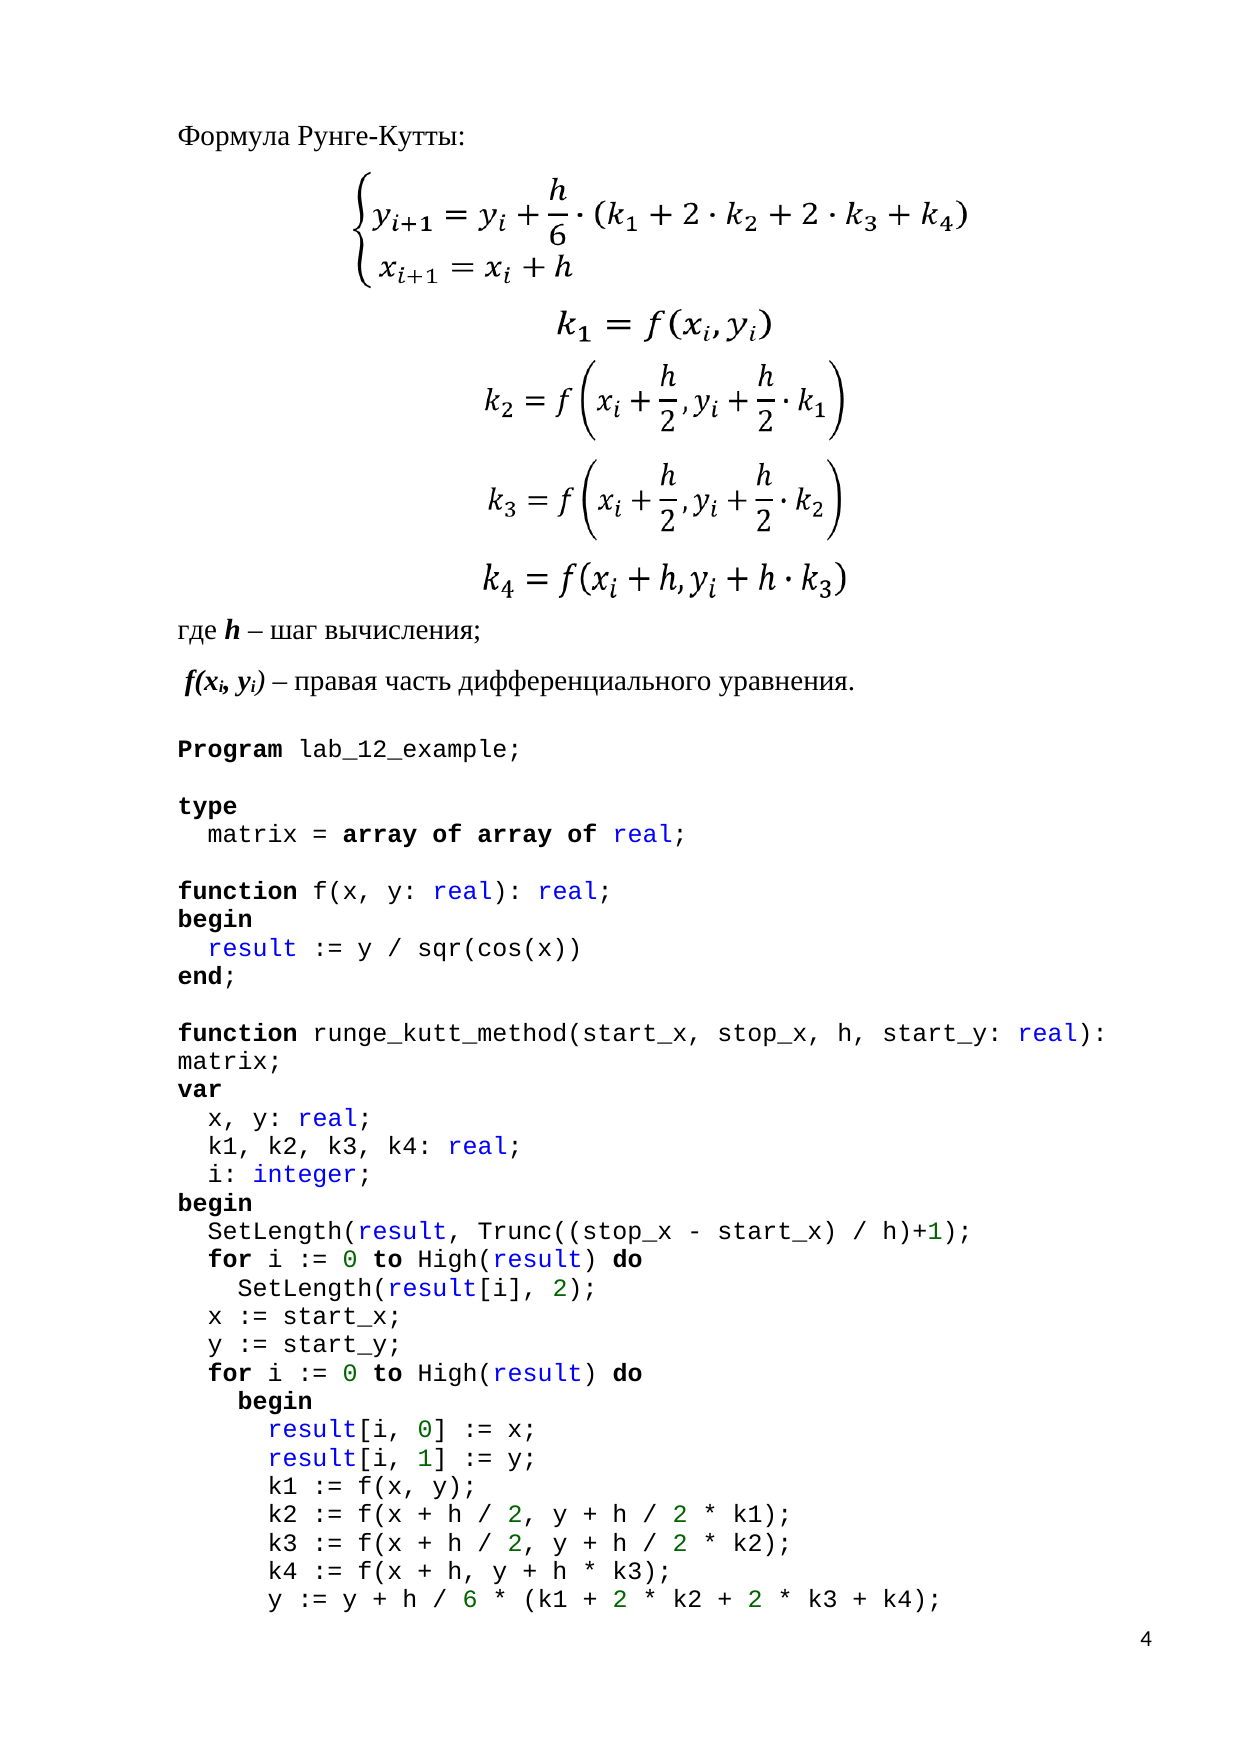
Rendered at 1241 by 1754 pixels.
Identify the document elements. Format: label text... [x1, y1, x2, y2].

text x, y: real; [177, 1105, 1152, 1133]
text type [177, 793, 1152, 822]
text result[i, 1] := y; [177, 1445, 1152, 1473]
picture [478, 455, 851, 542]
text function f(x, y: real): real; [177, 878, 1152, 907]
text k1 := f(x, y); [177, 1473, 1152, 1502]
text Program lab_12_example; [177, 737, 1152, 765]
text f(xi, yi) – правая часть дифференциального уравнения. [177, 663, 1152, 696]
text SetLength(result[i], 2); [177, 1275, 1152, 1303]
picture [546, 302, 783, 343]
text x := start_x; [177, 1303, 1152, 1332]
text begin [177, 1190, 1152, 1218]
text begin [177, 1388, 1152, 1417]
text for i := 0 to High(result) do [177, 1360, 1152, 1388]
text i: integer; [177, 1162, 1152, 1190]
text begin [177, 907, 1152, 935]
text k3 := f(x + h / 2, y + h / 2 * k2); [177, 1530, 1152, 1558]
picture [476, 555, 853, 599]
text matrix = array of array of real; [177, 822, 1152, 850]
text SetLength(result, Trunc((stop_x - start_x) / h)+1); [177, 1218, 1152, 1247]
text где h – шаг вычисления; [177, 612, 1152, 646]
text end; [177, 963, 1152, 992]
text var [177, 1077, 1152, 1105]
text k4 := f(x + h, y + h * k3); [177, 1558, 1152, 1587]
text result := y / sqr(cos(x)) [177, 935, 1152, 963]
text y := y + h / 6 * (k1 + 2 * k2 + 2 * k3 + k4); [177, 1587, 1152, 1615]
text Формула Рунге-Кутты: [177, 118, 1152, 152]
text result[i, 0] := x; [177, 1417, 1152, 1445]
text function runge_kutt_method(start_x, stop_x, h, start_y: real): matrix; [177, 1020, 1152, 1077]
text k2 := f(x + h / 2, y + h / 2 * k1); [177, 1502, 1152, 1530]
picture [351, 168, 981, 289]
text y := start_y; [177, 1332, 1152, 1360]
text for i := 0 to High(result) do [177, 1247, 1152, 1275]
text k1, k2, k3, k4: real; [177, 1133, 1152, 1162]
picture [478, 356, 850, 442]
